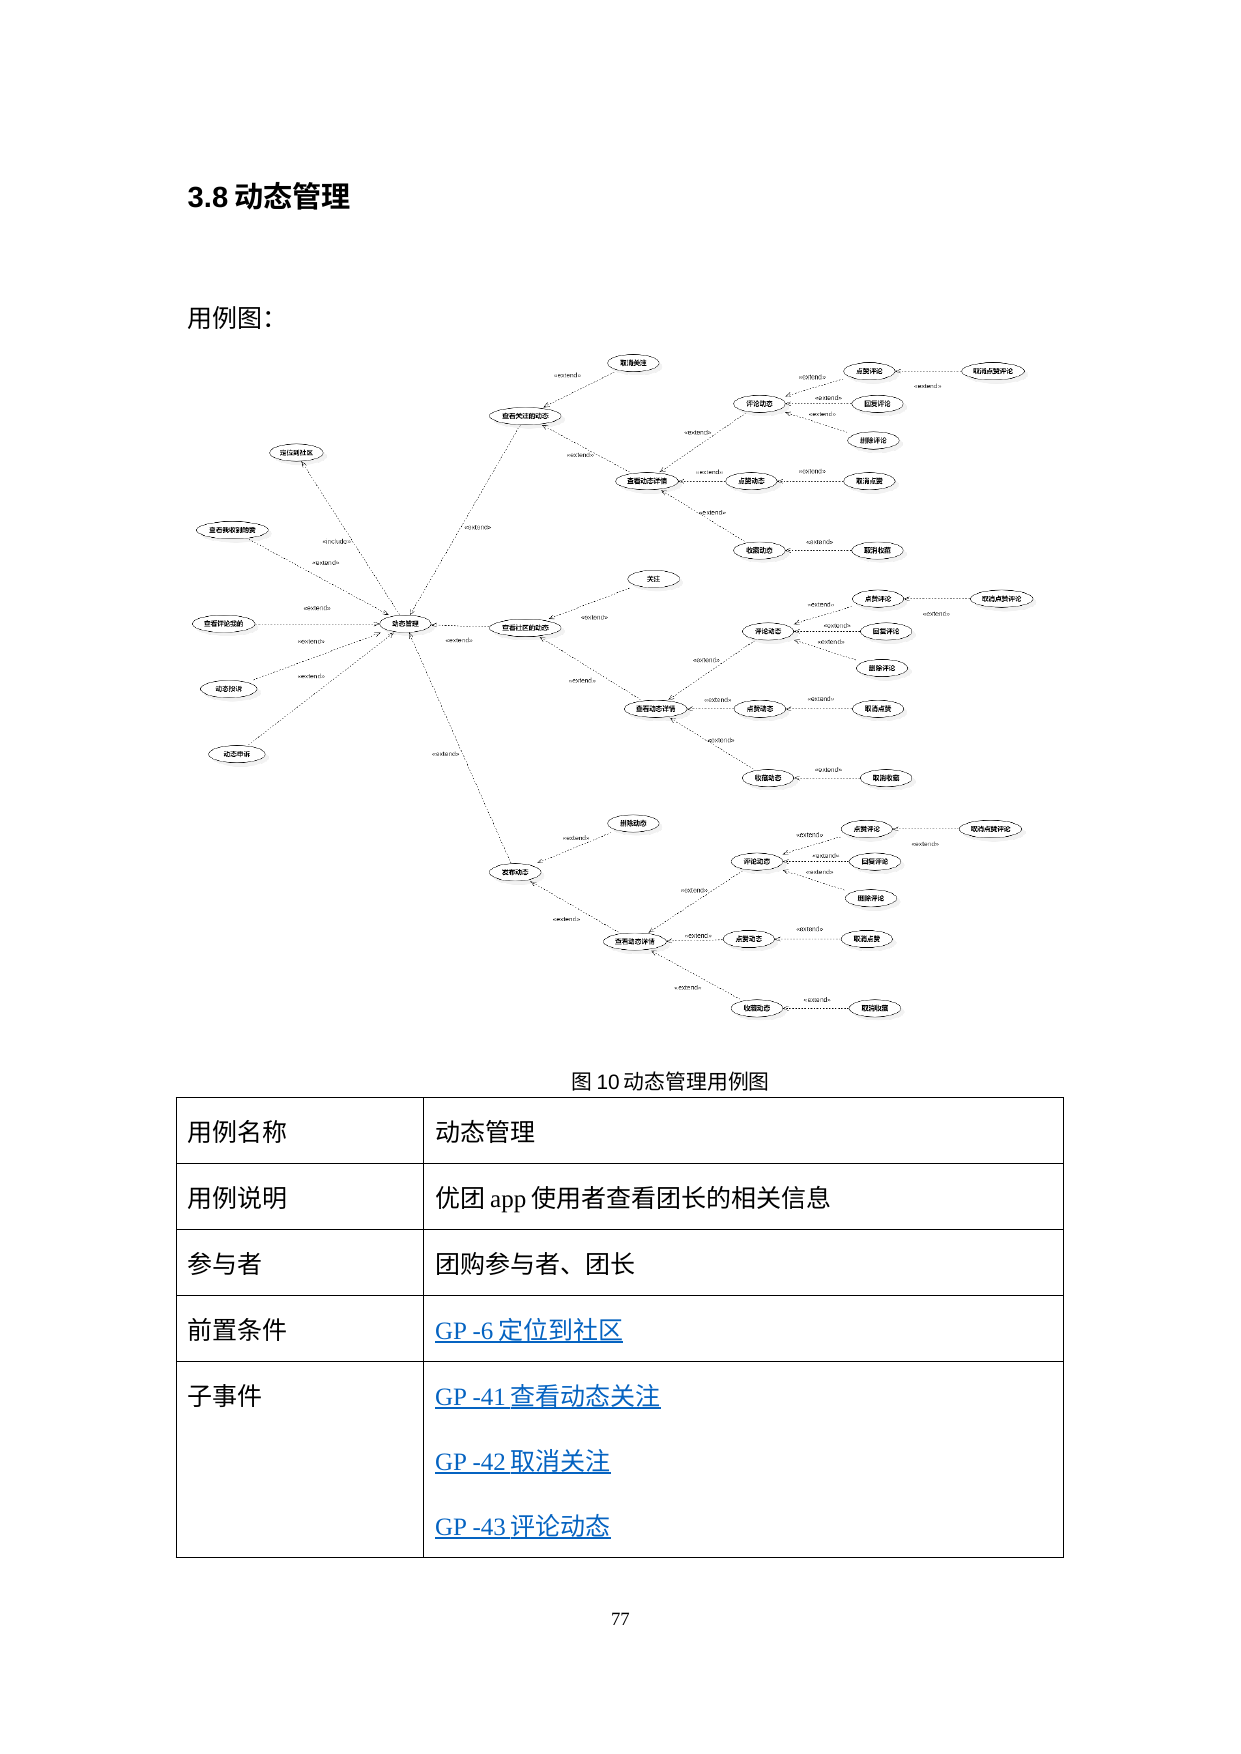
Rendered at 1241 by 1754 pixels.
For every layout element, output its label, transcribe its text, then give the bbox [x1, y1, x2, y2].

text 用例图： [187, 284, 1053, 349]
subtitle 3.8动态管理 [187, 162, 1053, 227]
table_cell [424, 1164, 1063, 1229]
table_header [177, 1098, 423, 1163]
picture [187, 349, 1053, 1037]
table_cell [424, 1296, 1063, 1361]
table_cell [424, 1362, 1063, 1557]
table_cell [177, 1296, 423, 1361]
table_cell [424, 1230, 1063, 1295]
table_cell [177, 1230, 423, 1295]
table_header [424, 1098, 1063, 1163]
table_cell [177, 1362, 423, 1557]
text 图 10动态管理用例图 [287, 1064, 1053, 1097]
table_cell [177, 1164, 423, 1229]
